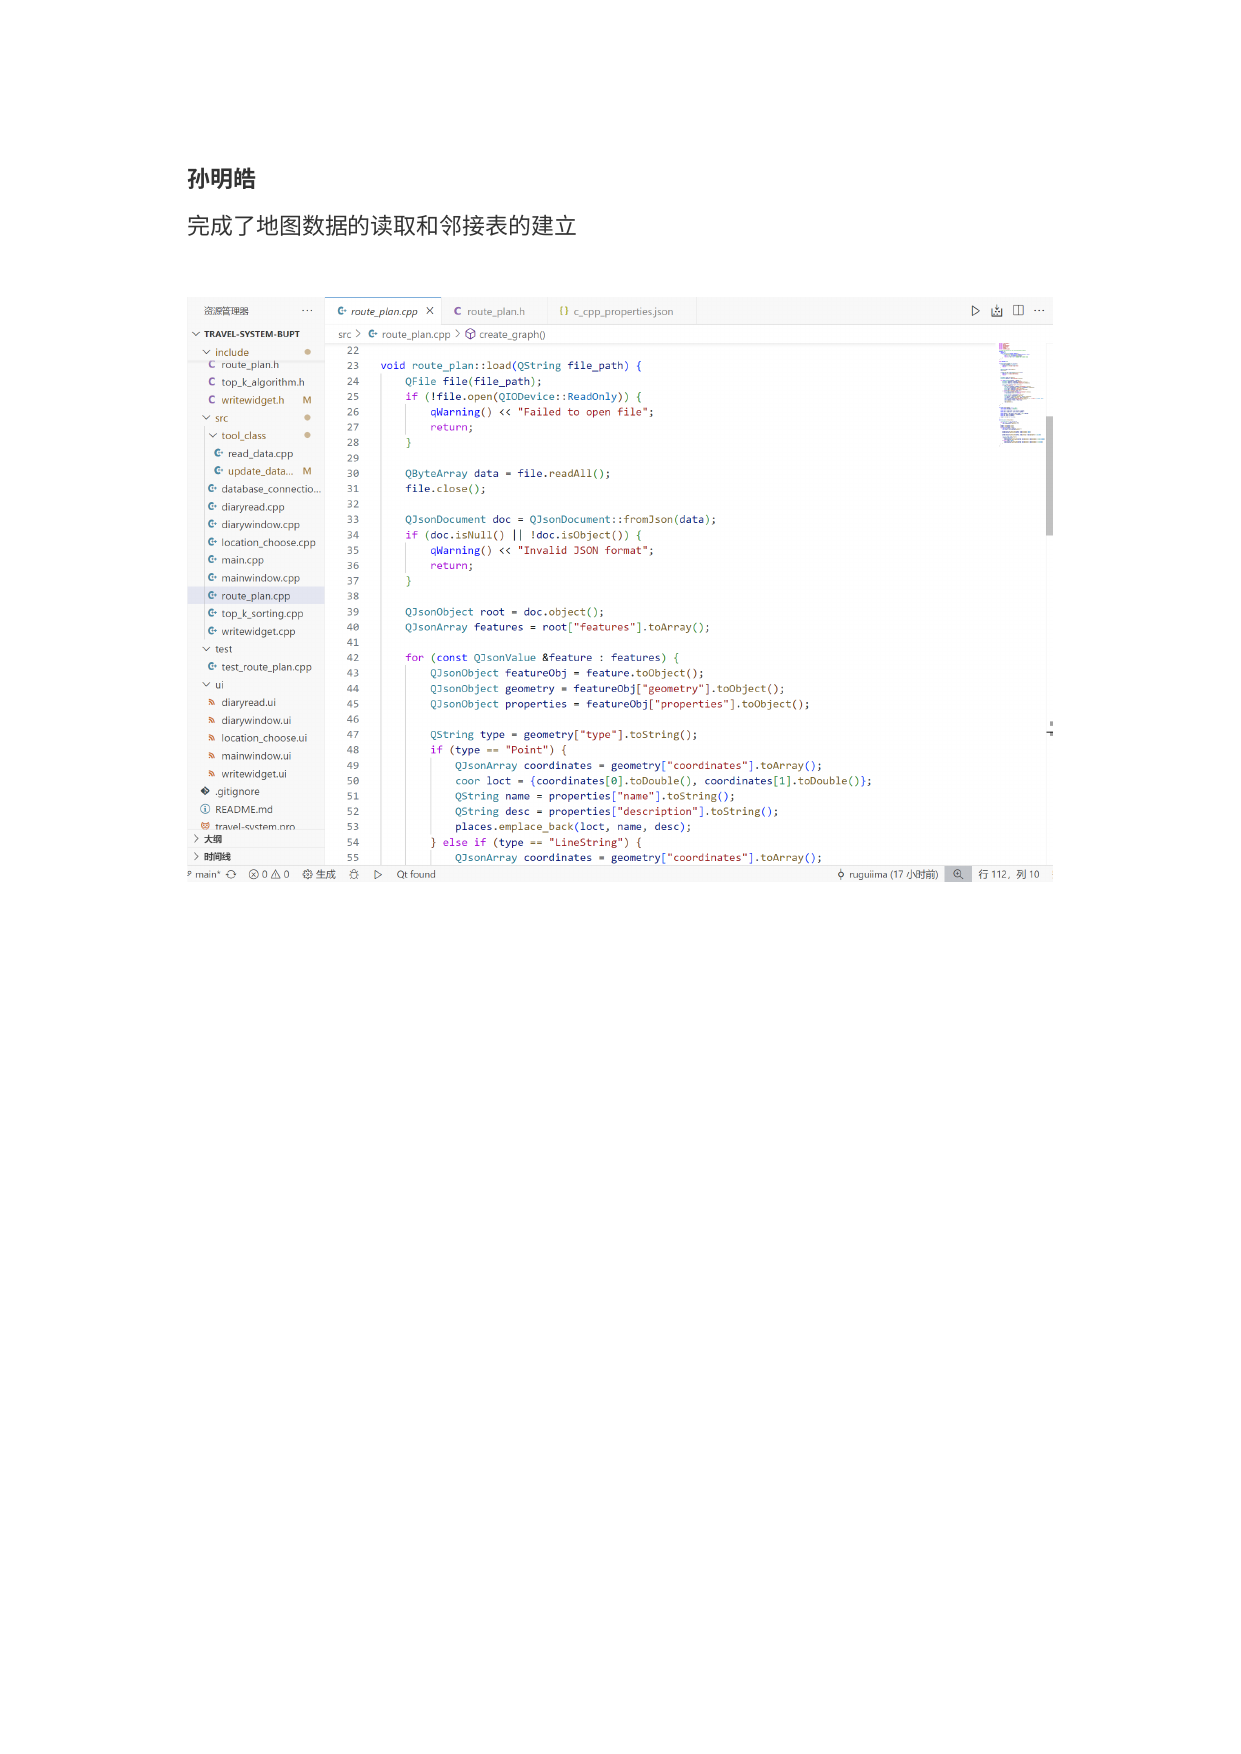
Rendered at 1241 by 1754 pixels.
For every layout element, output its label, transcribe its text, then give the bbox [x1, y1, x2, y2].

text 完成了地图数据的读取和邻接表的建立 [187, 204, 1053, 244]
text 孙明皓 [187, 158, 1053, 198]
picture [187, 297, 1053, 882]
